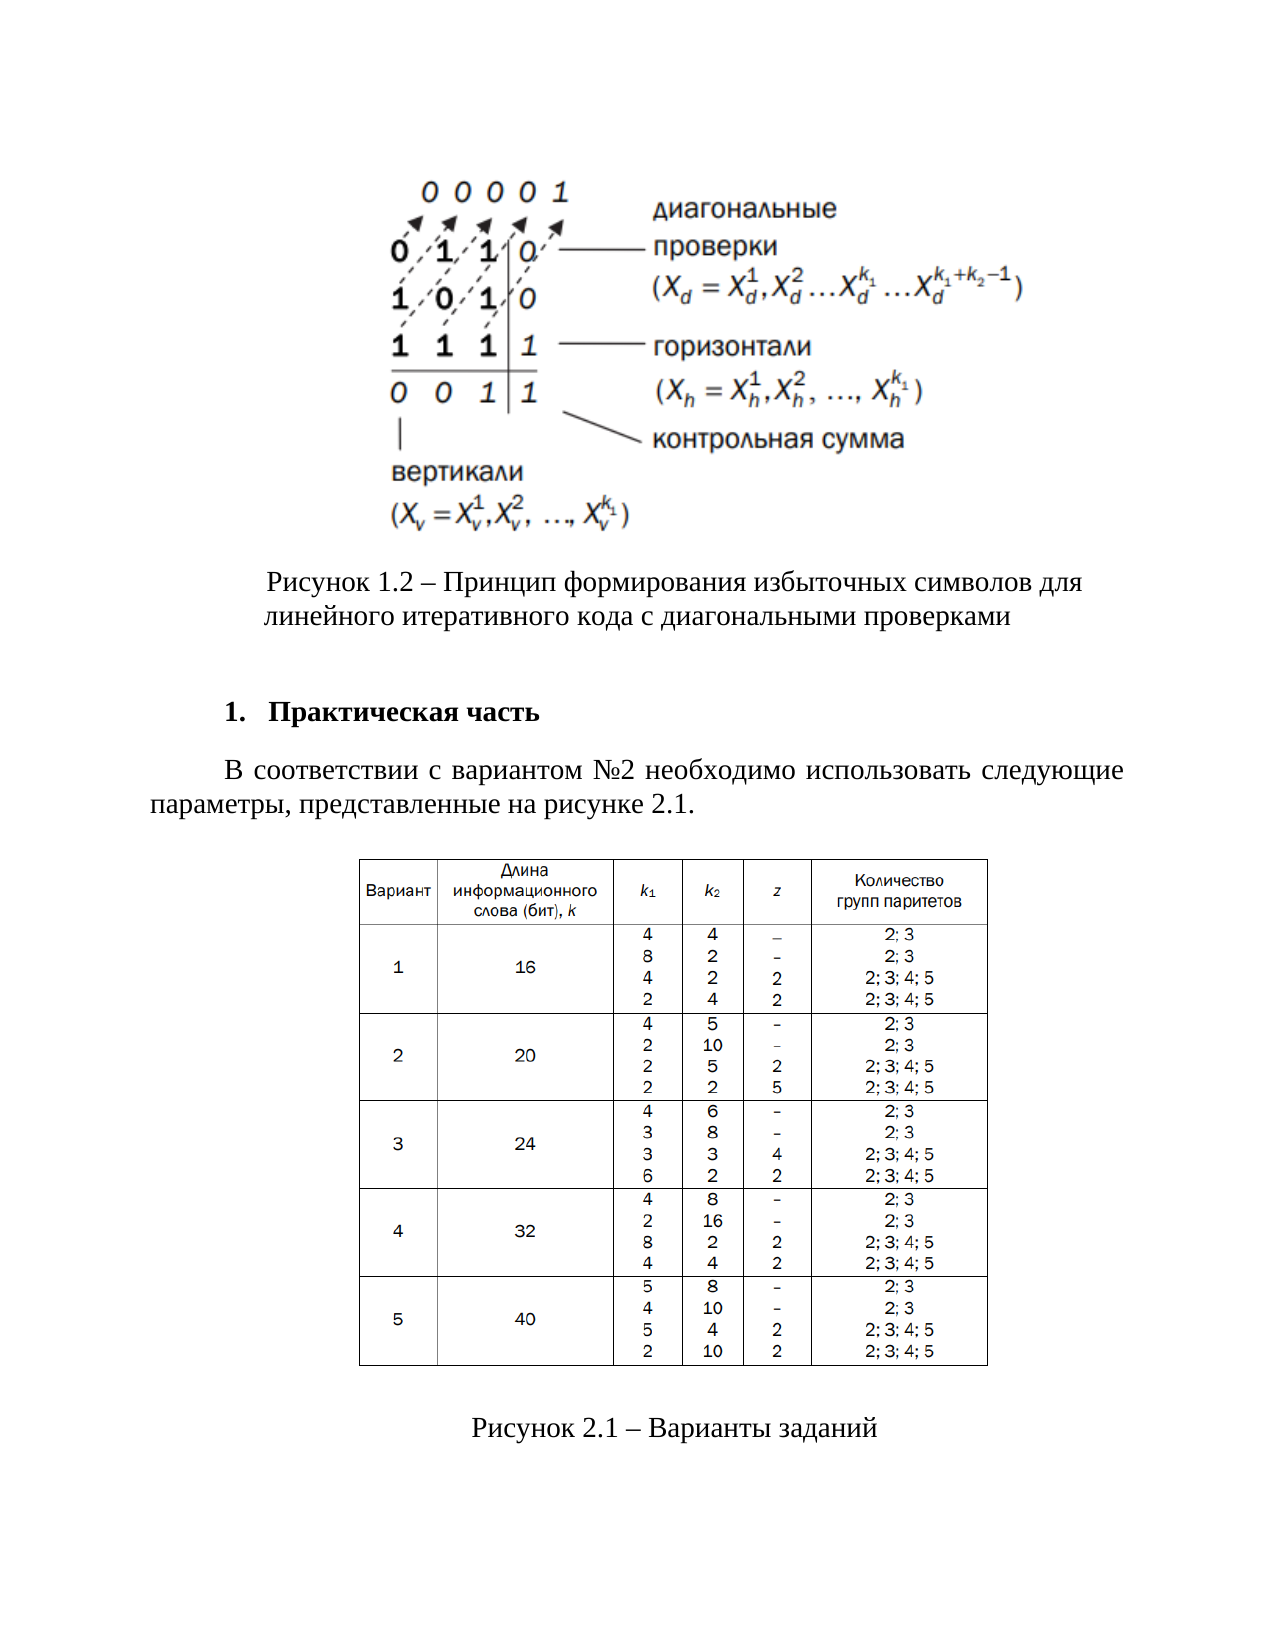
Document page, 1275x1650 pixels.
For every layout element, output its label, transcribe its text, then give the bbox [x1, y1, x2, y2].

text В соответствии с вариантом №2 необходимо использовать следующие параметры, представленные на рисунке 2.1. [150, 752, 1125, 819]
picture [349, 848, 1000, 1382]
picture [309, 150, 1040, 539]
text Рисунок 1.2 – Принцип формирования избыточных символов для линейного итеративного кода с диагональными проверками [150, 564, 1125, 631]
text Рисунок 2.1 – Варианты заданий [150, 1410, 1125, 1444]
list Практическая часть [224, 694, 1125, 727]
